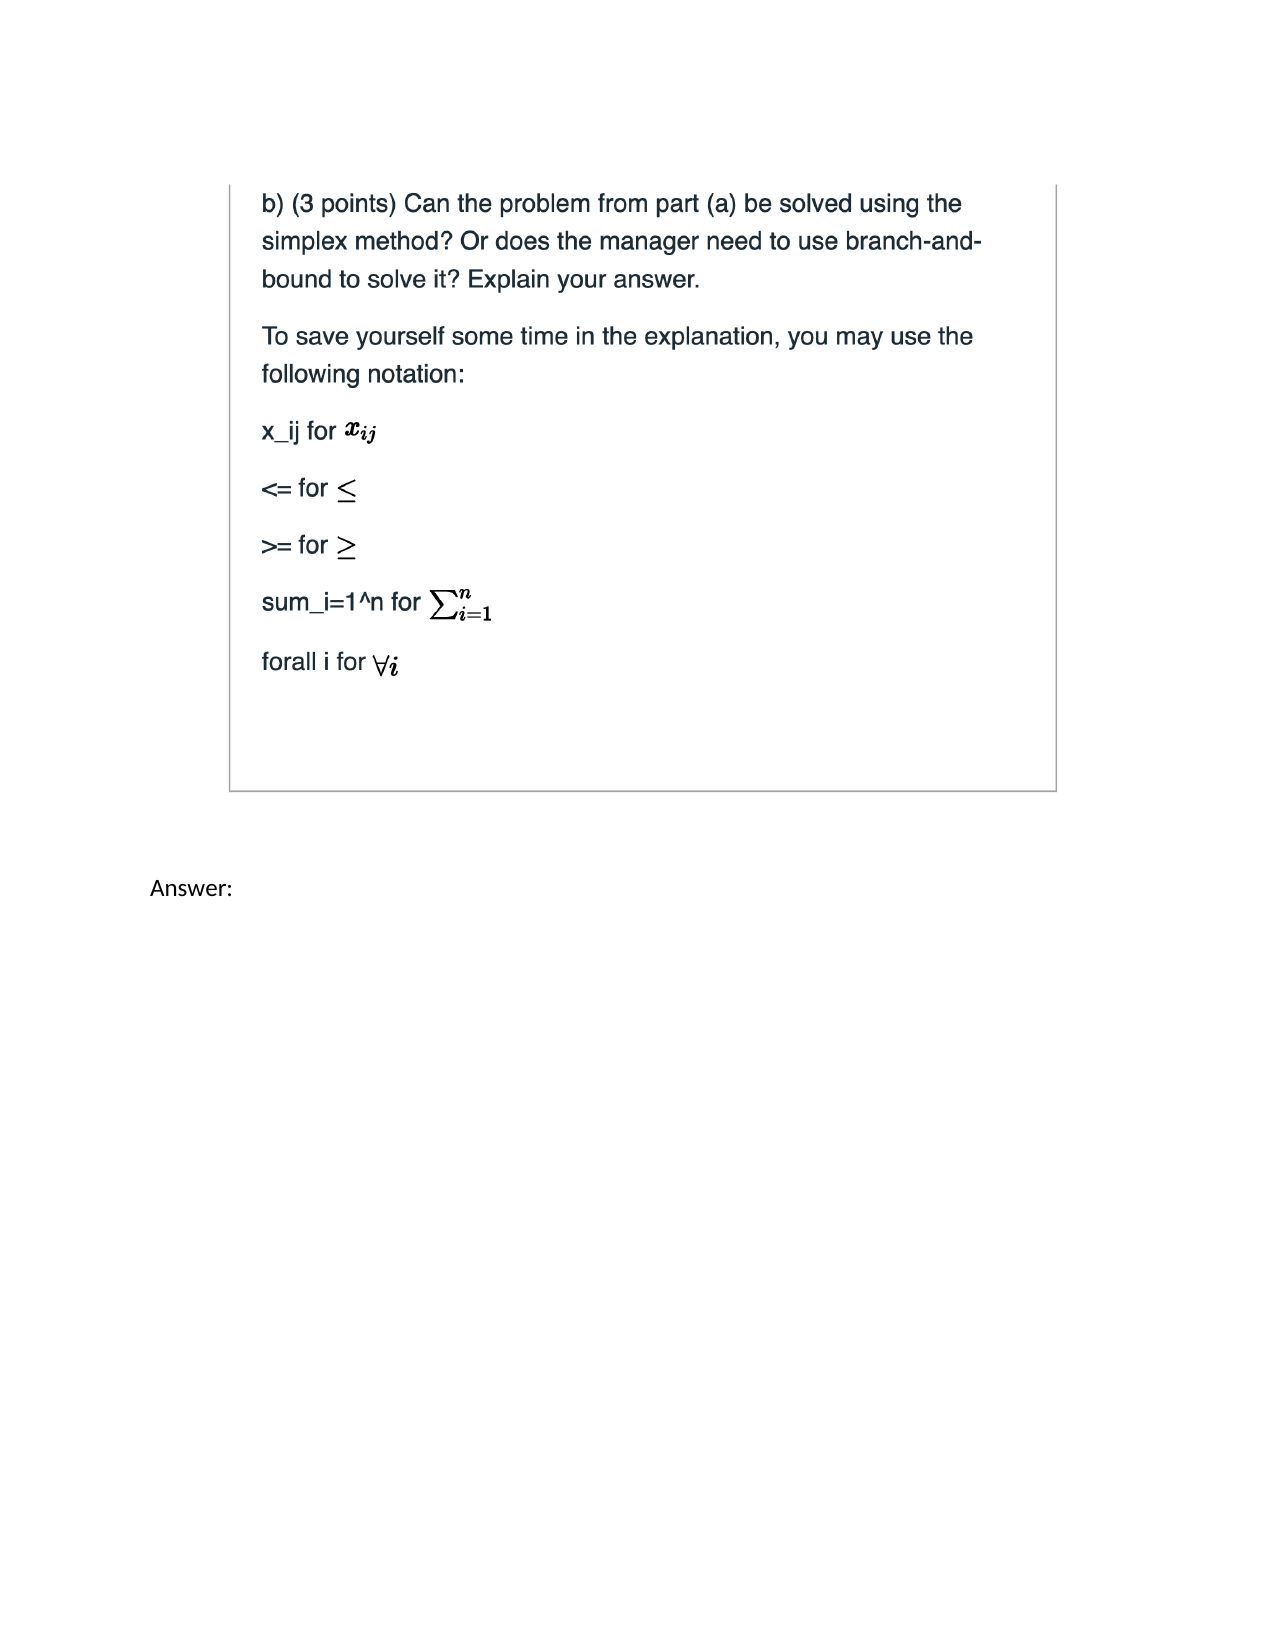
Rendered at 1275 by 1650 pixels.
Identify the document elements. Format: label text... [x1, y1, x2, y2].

text Answer: [150, 872, 1125, 903]
picture [150, 150, 1125, 842]
